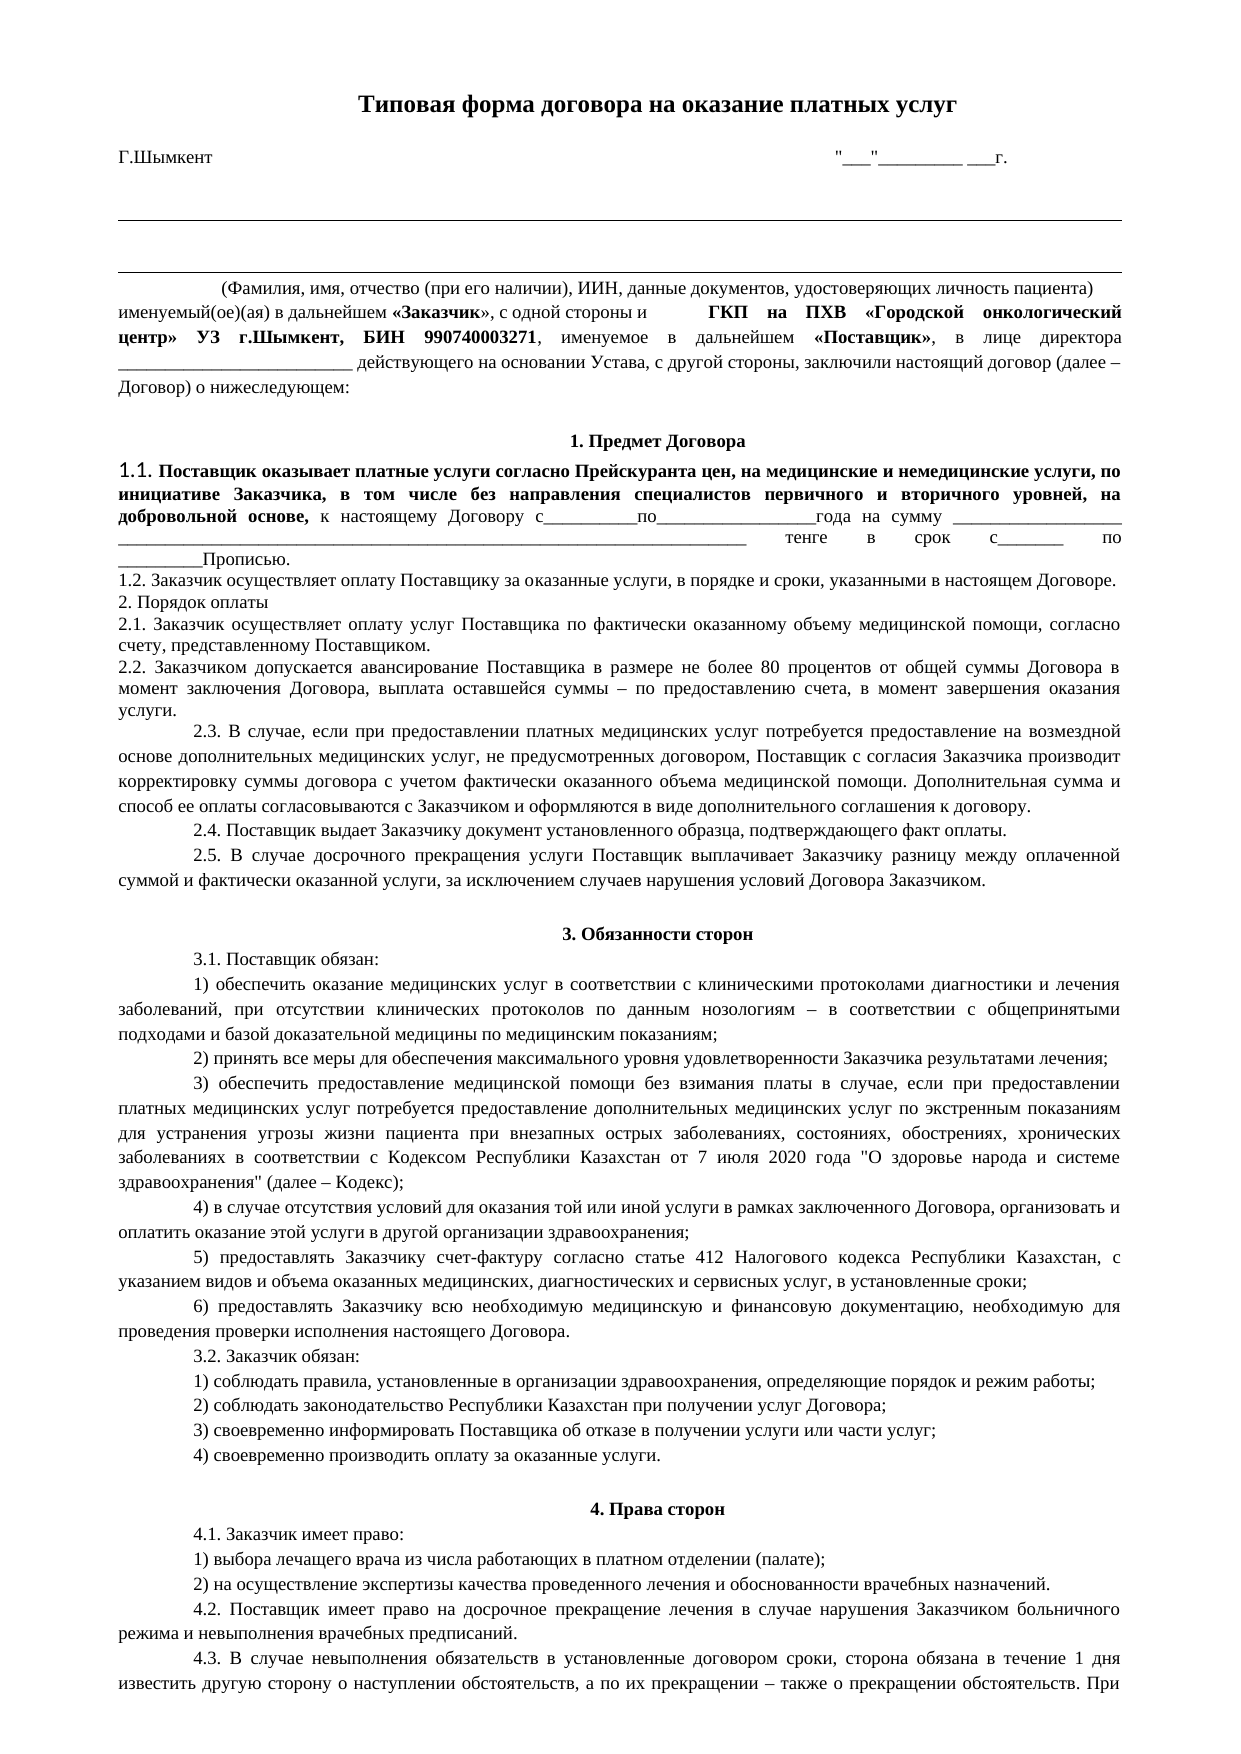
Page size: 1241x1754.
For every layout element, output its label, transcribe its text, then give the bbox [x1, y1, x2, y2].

text 4.1. Заказчик имеет право: [118, 1523, 1122, 1545]
text 3.1. Поставщик обязан: [118, 948, 1122, 970]
text 2) на осуществление экспертизы качества проведенного лечения и обоснованности врачебных назначений. [118, 1573, 1122, 1594]
text 2) соблюдать законодательство Республики Казахстан при получении услуг Договора; [118, 1394, 1122, 1416]
text 1) соблюдать правила, установленные в организации здравоохранения, определяющие порядок и режим работы; [118, 1369, 1122, 1391]
text 3.2. Заказчик обязан: [118, 1345, 1122, 1366]
text 3) своевременно информировать Поставщика об отказе в получении услуги или части услуг; [118, 1419, 1122, 1441]
text 2.3. В случае, если при предоставлении платных медицинских услуг потребуется предоставление на возмездной основе дополнительных медицинских услуг, не предусмотренных договором, Поставщик с согласия Заказчика производит корректировку суммы договора с учетом фактически оказанного объема медицинской помощи. Дополнительная сумма и способ ее оплаты согласовываются с Заказчиком и оформляются в виде дополнительного соглашения к договору. [118, 720, 1122, 816]
text 1.1. Поставщик оказывает платные услуги согласно Прейскуранта цен, на медицинские и немедицинские услуги, по инициативе Заказчика, в том числе без направления специалистов первичного и вторичного уровней, на добровольной основе, к настоящему Договору с__________по_________________года на сумму __________________ ___________________________________________________________________ тенге в срок с_______ по _________Прописью. [118, 455, 1122, 569]
text именуемый(ое)(ая) в дальнейшем «Заказчик», с одной стороны и ГКП на ПХВ «Городской онкологический центр» УЗ г.Шымкент, БИН 990740003271, именуемое в дальнейшем «Поставщик», в лице директора _________________________ действующего на основании Устава, с другой стороны, заключили настоящий договор (далее – Договор) о нижеследующем: [118, 301, 1122, 397]
text 4) своевременно производить оплату за оказанные услуги. [118, 1444, 1122, 1466]
text 4) в случае отсутствия условий для оказания той или иной услуги в рамках заключенного Договора, организовать и оплатить оказание этой услуги в другой организации здравоохранения; [118, 1196, 1122, 1242]
text 2.2. Заказчиком допускается авансирование Поставщика в размере не более 80 процентов от общей суммы Договора в момент заключения Договора, выплата оставшейся суммы – по предоставлению счета, в момент завершения оказания услуги. [118, 656, 1122, 720]
text Типовая форма договора на оказание платных услуг [118, 89, 1122, 117]
text 1) обеспечить оказание медицинских услуг в соответствии с клиническими протоколами диагностики и лечения заболеваний, при отсутствии клинических протоколов по данным нозологиям – в соответствии с общепринятыми подходами и базой доказательной медицины по медицинским показаниям; [118, 973, 1122, 1044]
text 2) принять все меры для обеспечения максимального уровня удовлетворенности Заказчика результатами лечения; [118, 1047, 1122, 1069]
text 1) выбора лечащего врача из числа работающих в платном отделении (палате); [118, 1548, 1122, 1569]
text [118, 1647, 1122, 1693]
text 4. Права сторон [118, 1498, 1122, 1520]
text 5) предоставлять Заказчику счет-фактуру согласно статье 412 Налогового кодекса Республики Казахстан, с указанием видов и объема оказанных медицинских, диагностических и сервисных услуг, в установленные сроки; [118, 1246, 1122, 1292]
text 2. Порядок оплаты [118, 591, 1122, 612]
text Г.Шымкент "___"_________ ___г. [118, 146, 1122, 168]
text (Фамилия, имя, отчество (при его наличии), ИИН, данные документов, удостоверяющих личность пациента) [118, 277, 1122, 298]
text 3. Обязанности сторон [118, 923, 1122, 945]
text 2.5. В случае досрочного прекращения услуги Поставщик выплачивает Заказчику разницу между оплаченной суммой и фактически оказанной услуги, за исключением случаев нарушения условий Договора Заказчиком. [118, 844, 1122, 891]
text 1.2. Заказчик осуществляет оплату Поставщику за оказанные услуги, в порядке и сроки, указанными в настоящем Договоре. [118, 569, 1122, 591]
text 4.2. Поставщик имеет право на досрочное прекращение лечения в случае нарушения Заказчиком больничного режима и невыполнения врачебных предписаний. [118, 1597, 1122, 1644]
text 1. Предмет Договора [118, 430, 1122, 452]
text 6) предоставлять Заказчику всю необходимую медицинскую и финансовую документацию, необходимую для проведения проверки исполнения настоящего Договора. [118, 1295, 1122, 1342]
text 2.1. Заказчик осуществляет оплату услуг Поставщика по фактически оказанному объему медицинской помощи, согласно счету, представленному Поставщиком. [118, 612, 1122, 656]
text 2.4. Поставщик выдает Заказчику документ установленного образца, подтверждающего факт оплаты. [118, 819, 1122, 841]
text 3) обеспечить предоставление медицинской помощи без взимания платы в случае, если при предоставлении платных медицинских услуг потребуется предоставление дополнительных медицинских услуг по экстренным показаниям для устранения угрозы жизни пациента при внезапных острых заболеваниях, состояниях, обострениях, хронических заболеваниях в соответствии с Кодексом Республики Казахстан от 7 июля 2020 года "О здоровье народа и системе здравоохранения" (далее – Кодекс); [118, 1072, 1122, 1193]
